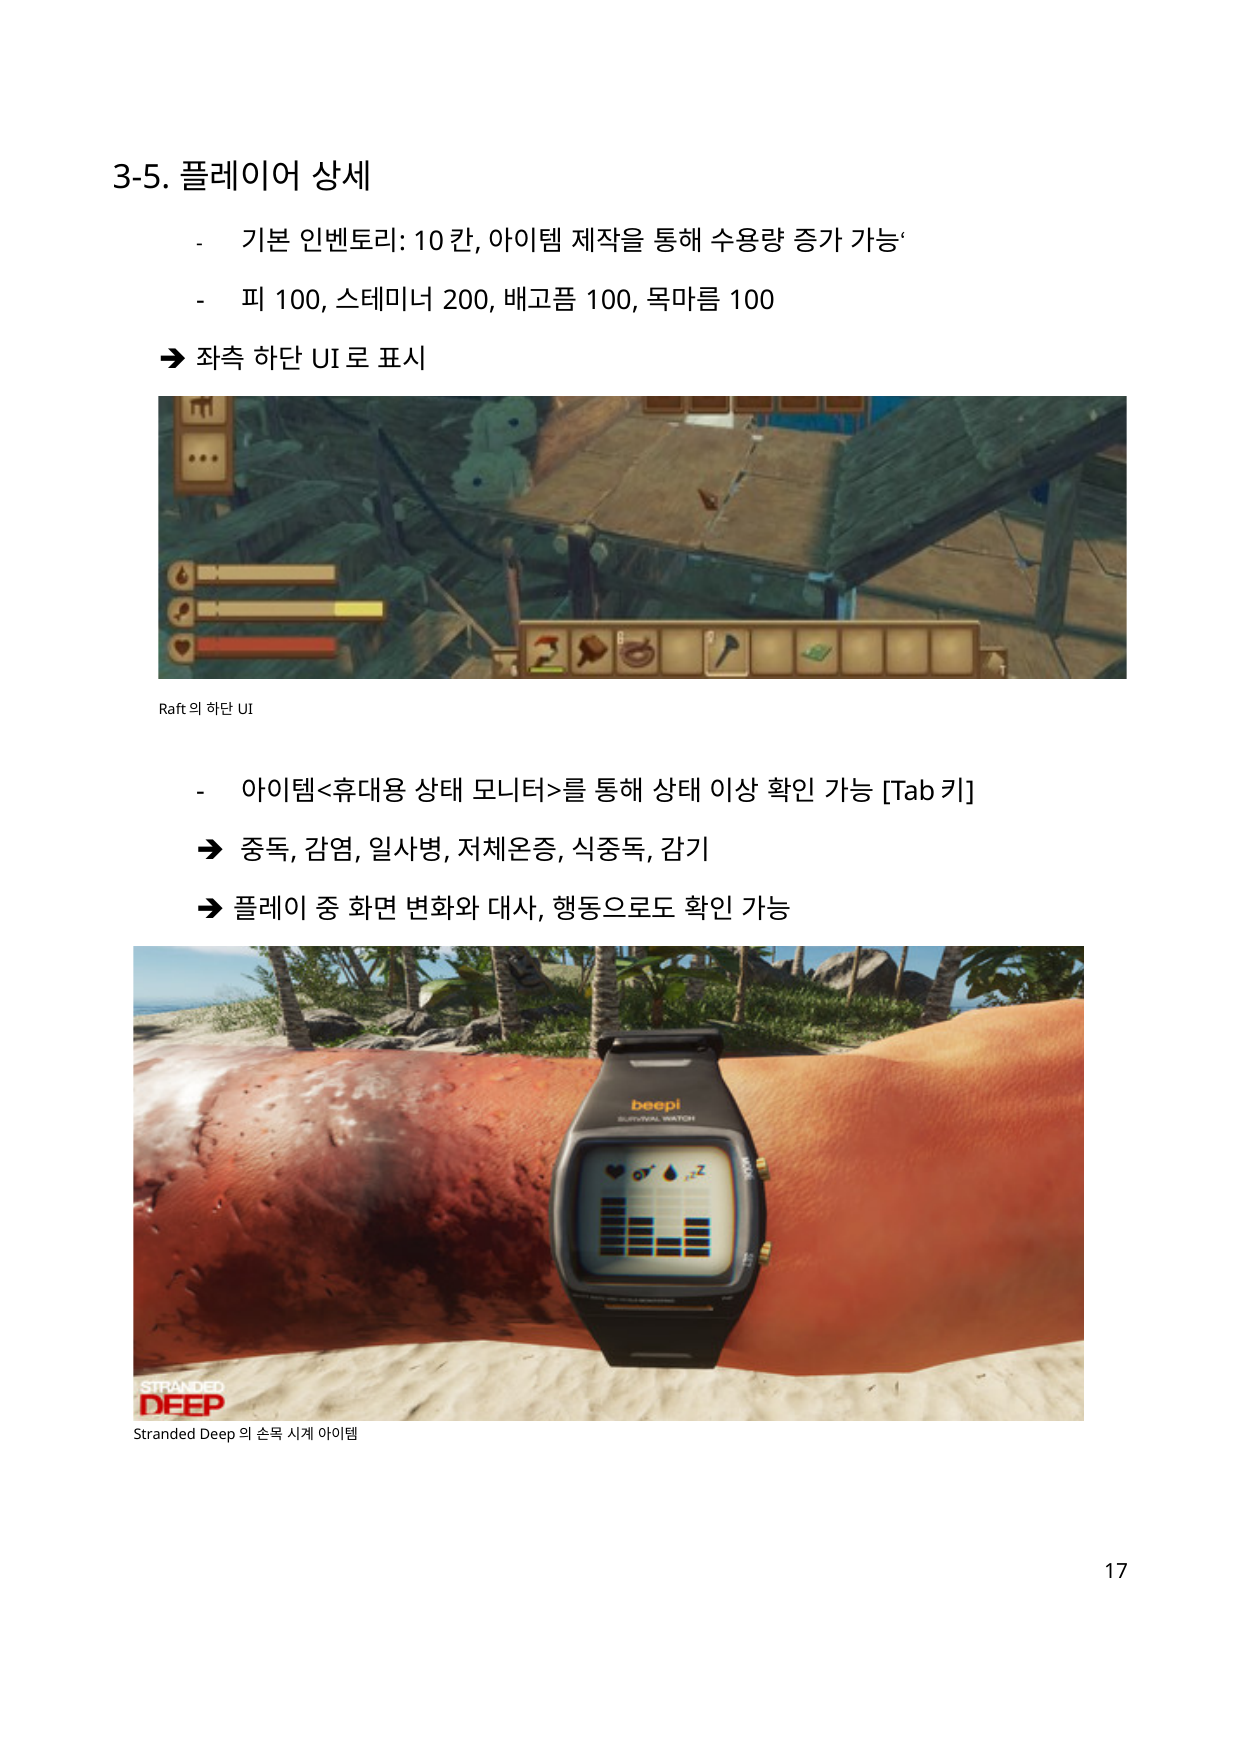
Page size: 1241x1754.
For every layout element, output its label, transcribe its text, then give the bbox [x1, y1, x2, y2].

list 좌측 하단 UI로 표시 [158, 337, 1128, 377]
list 피 100, 스테미너 200, 배고픔 100, 목마름 100 [196, 278, 1128, 317]
subtitle 3-5. 플레이어 상세 [112, 150, 1128, 198]
list 플레이 중 화면 변화와 대사, 행동으로도 확인 가능 [196, 887, 1128, 926]
picture [133, 946, 1084, 1421]
text Raft의 하단 UI [112, 697, 1128, 718]
list 중독, 감염, 일사병, 저체온증, 식중독, 감기 [196, 828, 1128, 867]
list 아이템<휴대용 상태 모니터>를 통해 상태 이상 확인 가능 [Tab키] [196, 769, 1128, 808]
picture [158, 396, 1127, 679]
list 기본 인벤토리: 10칸, 아이템 제작을 통해 수용량 증가 가능‘ [196, 219, 1128, 258]
